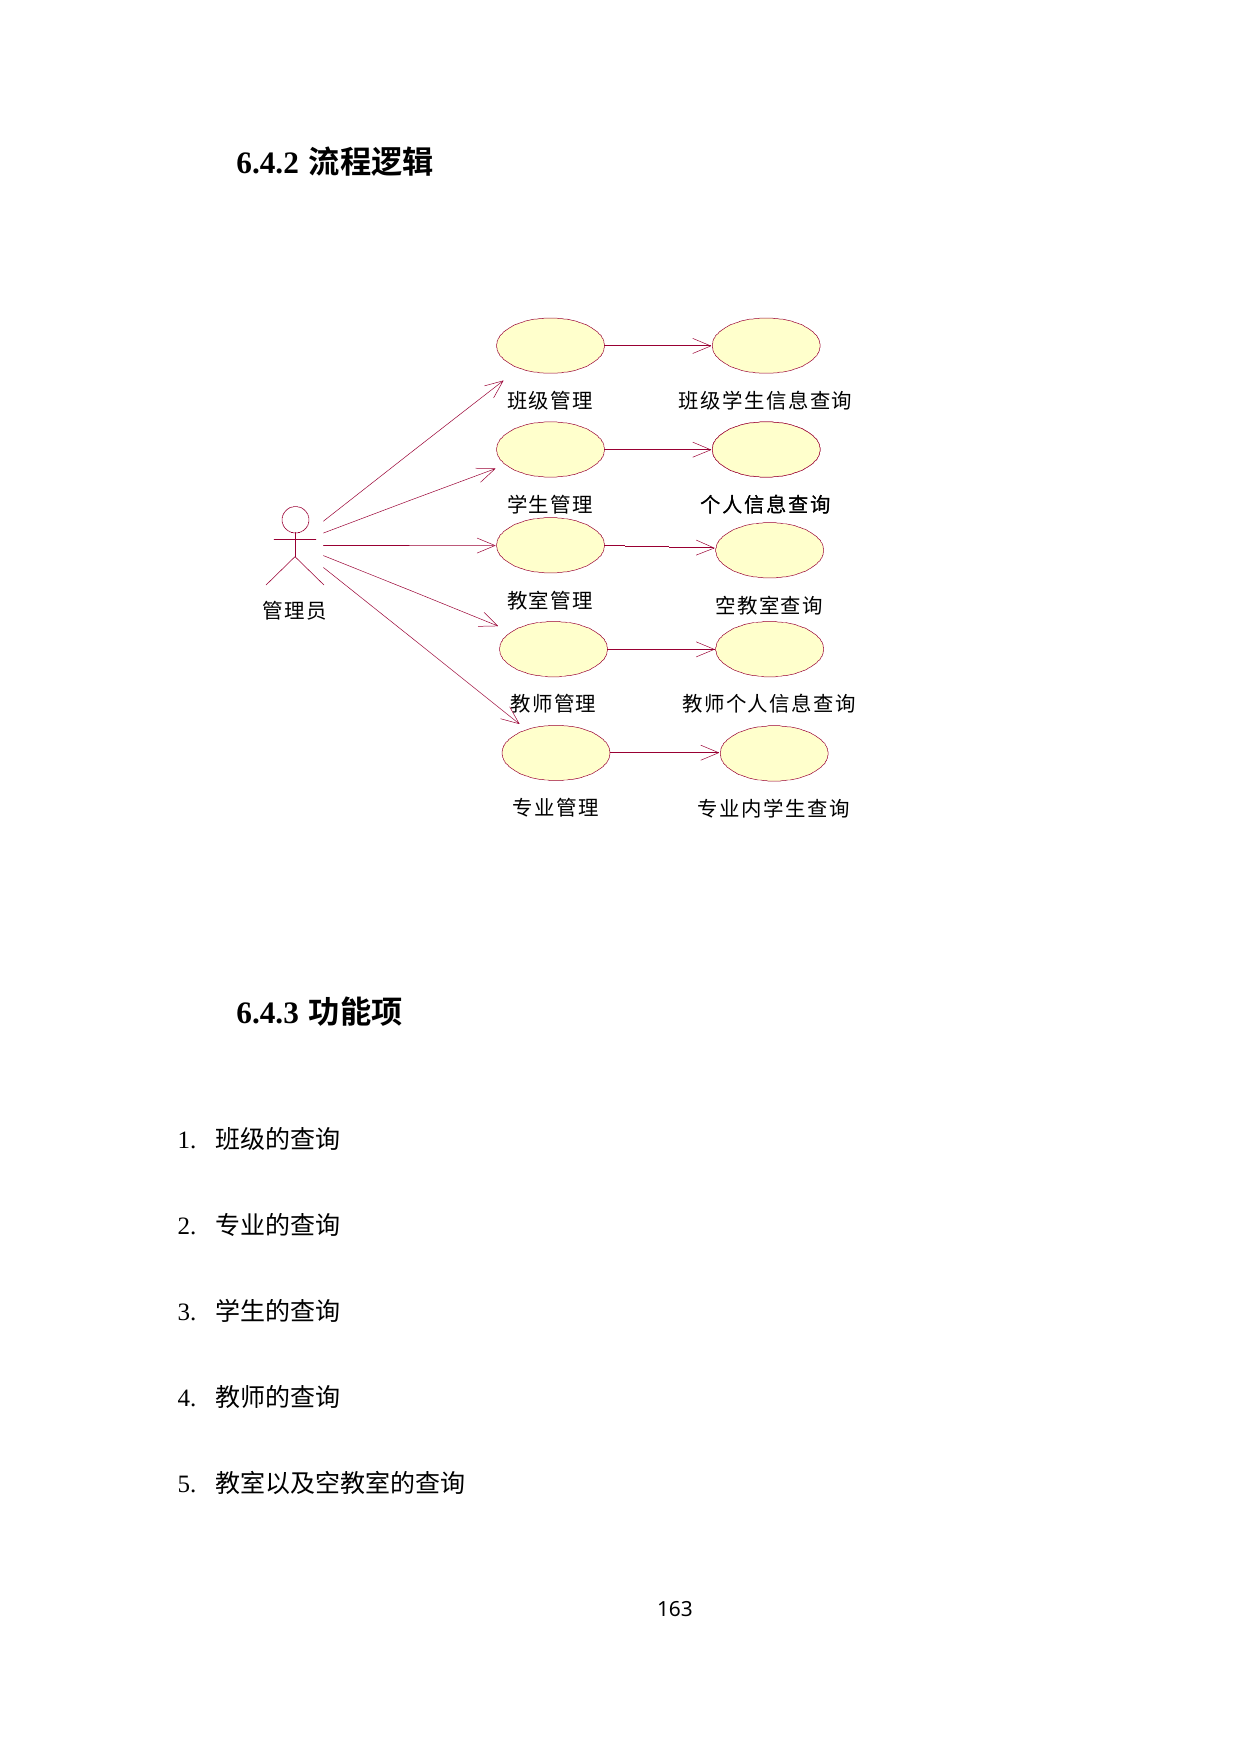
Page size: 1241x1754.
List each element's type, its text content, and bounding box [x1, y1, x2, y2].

list 教室以及空教室的查询 [177, 1448, 1122, 1516]
subtitle 流程逻辑 [236, 126, 1122, 194]
list 教师的查询 [177, 1362, 1122, 1429]
list 专业的查询 [177, 1189, 1122, 1257]
list 学生的查询 [177, 1276, 1122, 1343]
list 班级的查询 [177, 1103, 1122, 1171]
subtitle 功能项 [236, 315, 1122, 1043]
